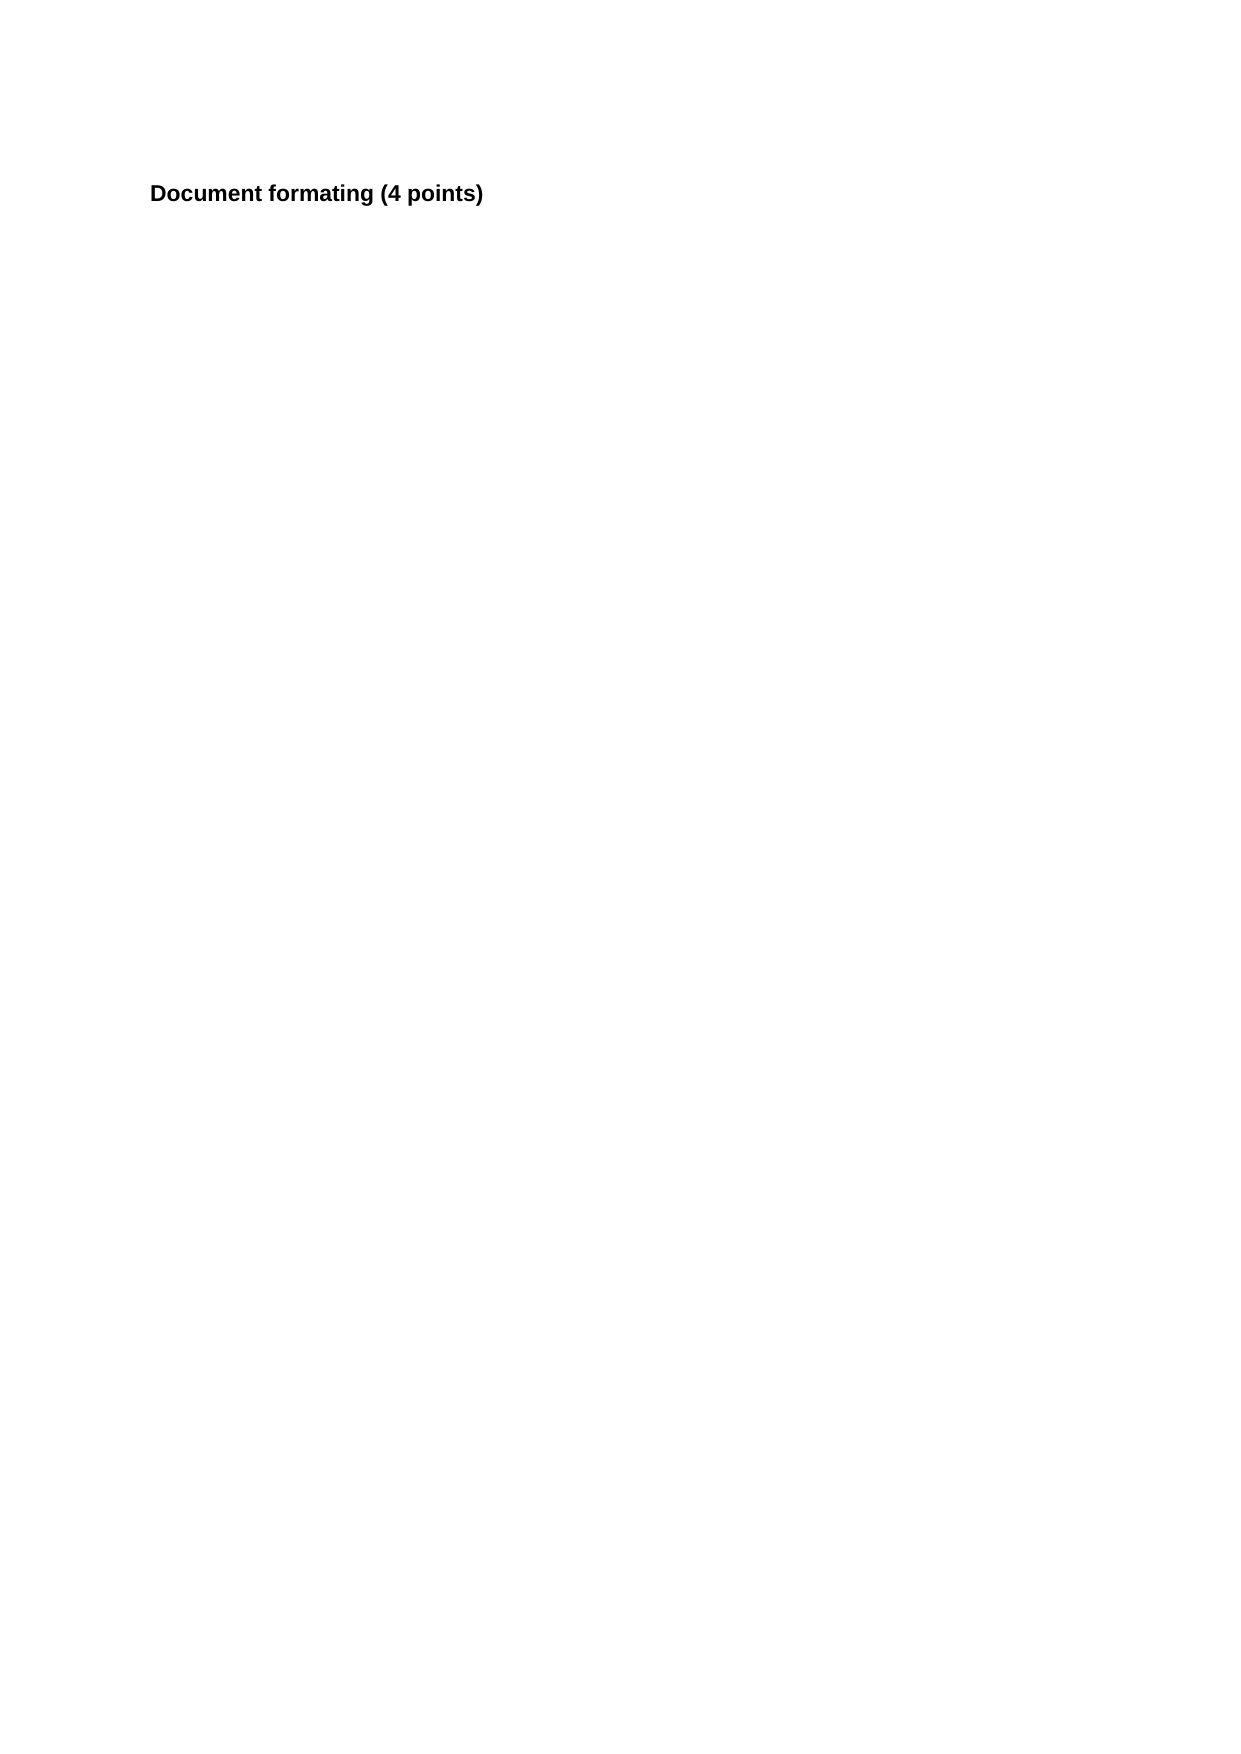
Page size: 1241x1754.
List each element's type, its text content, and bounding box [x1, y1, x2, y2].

text Document formating (4 points) [150, 180, 1090, 207]
